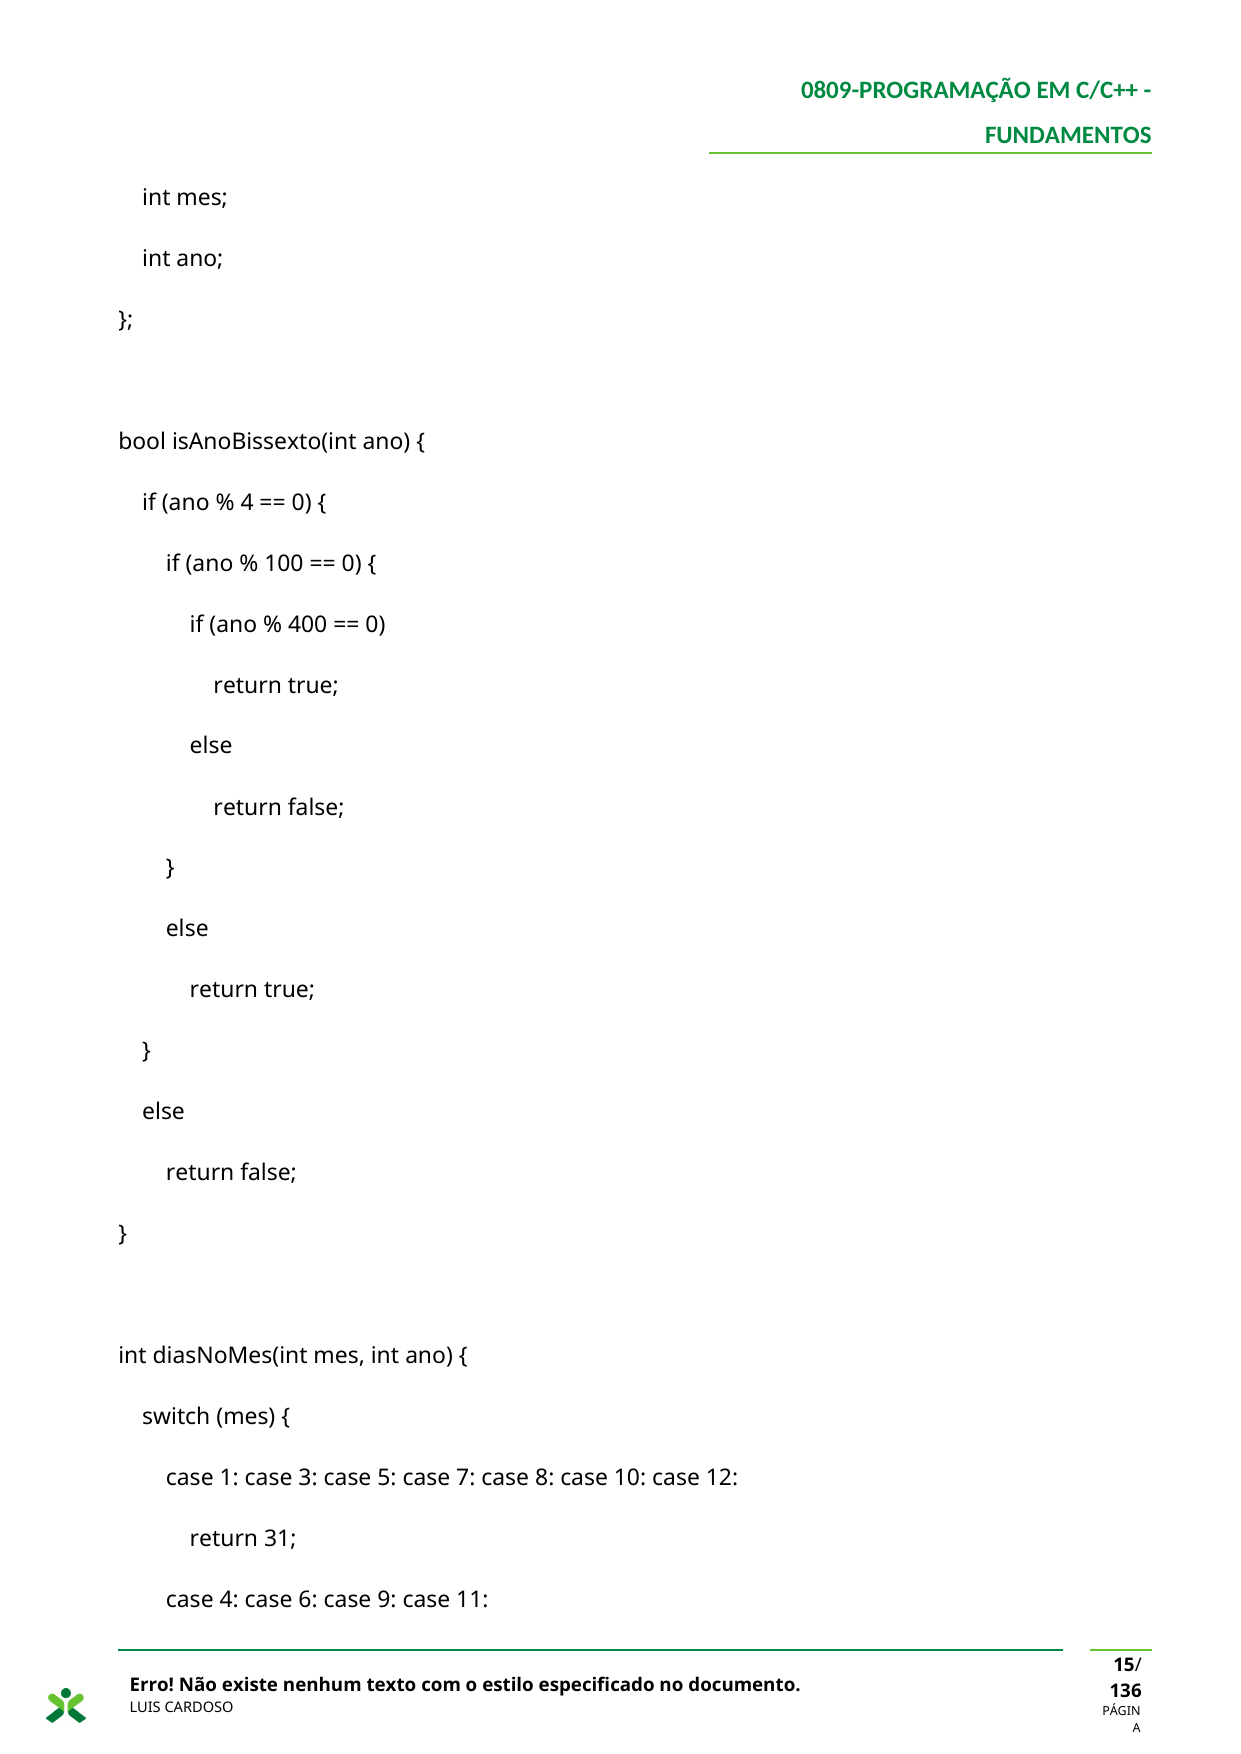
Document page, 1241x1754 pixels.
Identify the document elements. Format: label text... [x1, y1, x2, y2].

text return true; [118, 668, 1152, 700]
text } [118, 1217, 1152, 1248]
text if (ano % 4 == 0) { [118, 486, 1152, 517]
text return false; [118, 790, 1152, 822]
text if (ano % 400 == 0) [118, 608, 1152, 639]
text int mes; [118, 181, 1152, 212]
text else [118, 912, 1152, 943]
text }; [118, 303, 1152, 334]
text int ano; [118, 242, 1152, 273]
text else [118, 1095, 1152, 1126]
text switch (mes) { [118, 1400, 1152, 1431]
text } [118, 851, 1152, 883]
picture [46, 1688, 87, 1725]
text if (ano % 100 == 0) { [118, 547, 1152, 578]
text return true; [118, 973, 1152, 1004]
text int diasNoMes(int mes, int ano) { [118, 1339, 1152, 1370]
text } [118, 1034, 1152, 1065]
text return 31; [118, 1522, 1152, 1553]
text else [118, 729, 1152, 761]
text bool isAnoBissexto(int ano) { [118, 425, 1152, 456]
text case 1: case 3: case 5: case 7: case 8: case 10: case 12: [118, 1461, 1152, 1492]
text case 4: case 6: case 9: case 11: [118, 1583, 1152, 1614]
text return false; [118, 1156, 1152, 1187]
